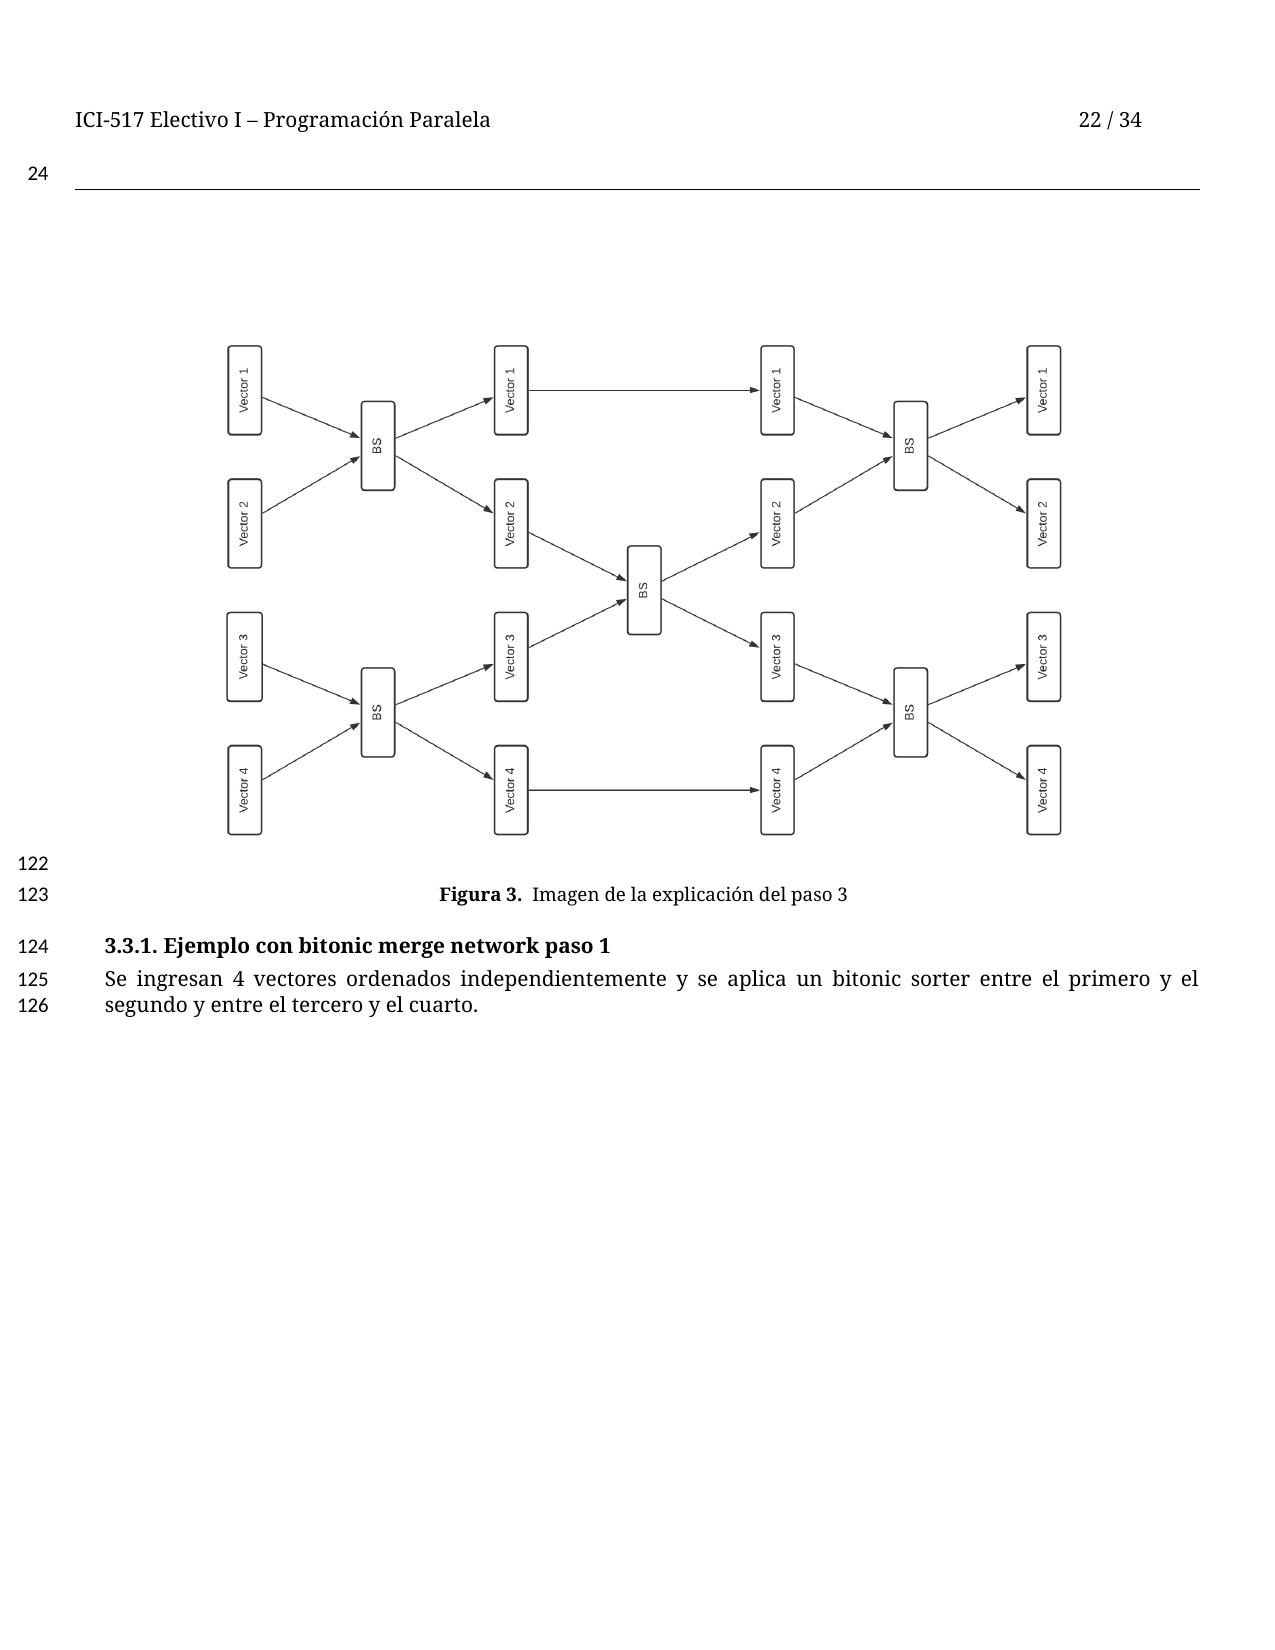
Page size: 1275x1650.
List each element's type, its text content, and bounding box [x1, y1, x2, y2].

text Se ingresan 4 vectores ordenados independientemente y se aplica un bitonic sorter entre el primero y el segundo y entre el tercero y el cuarto. [104, 965, 1200, 1019]
picture [173, 310, 1114, 871]
text Figura 3. Imagen de la explicación del paso 3 [104, 883, 1182, 907]
subtitle Ejemplo con bitonic merge network paso 1 [104, 932, 1182, 959]
